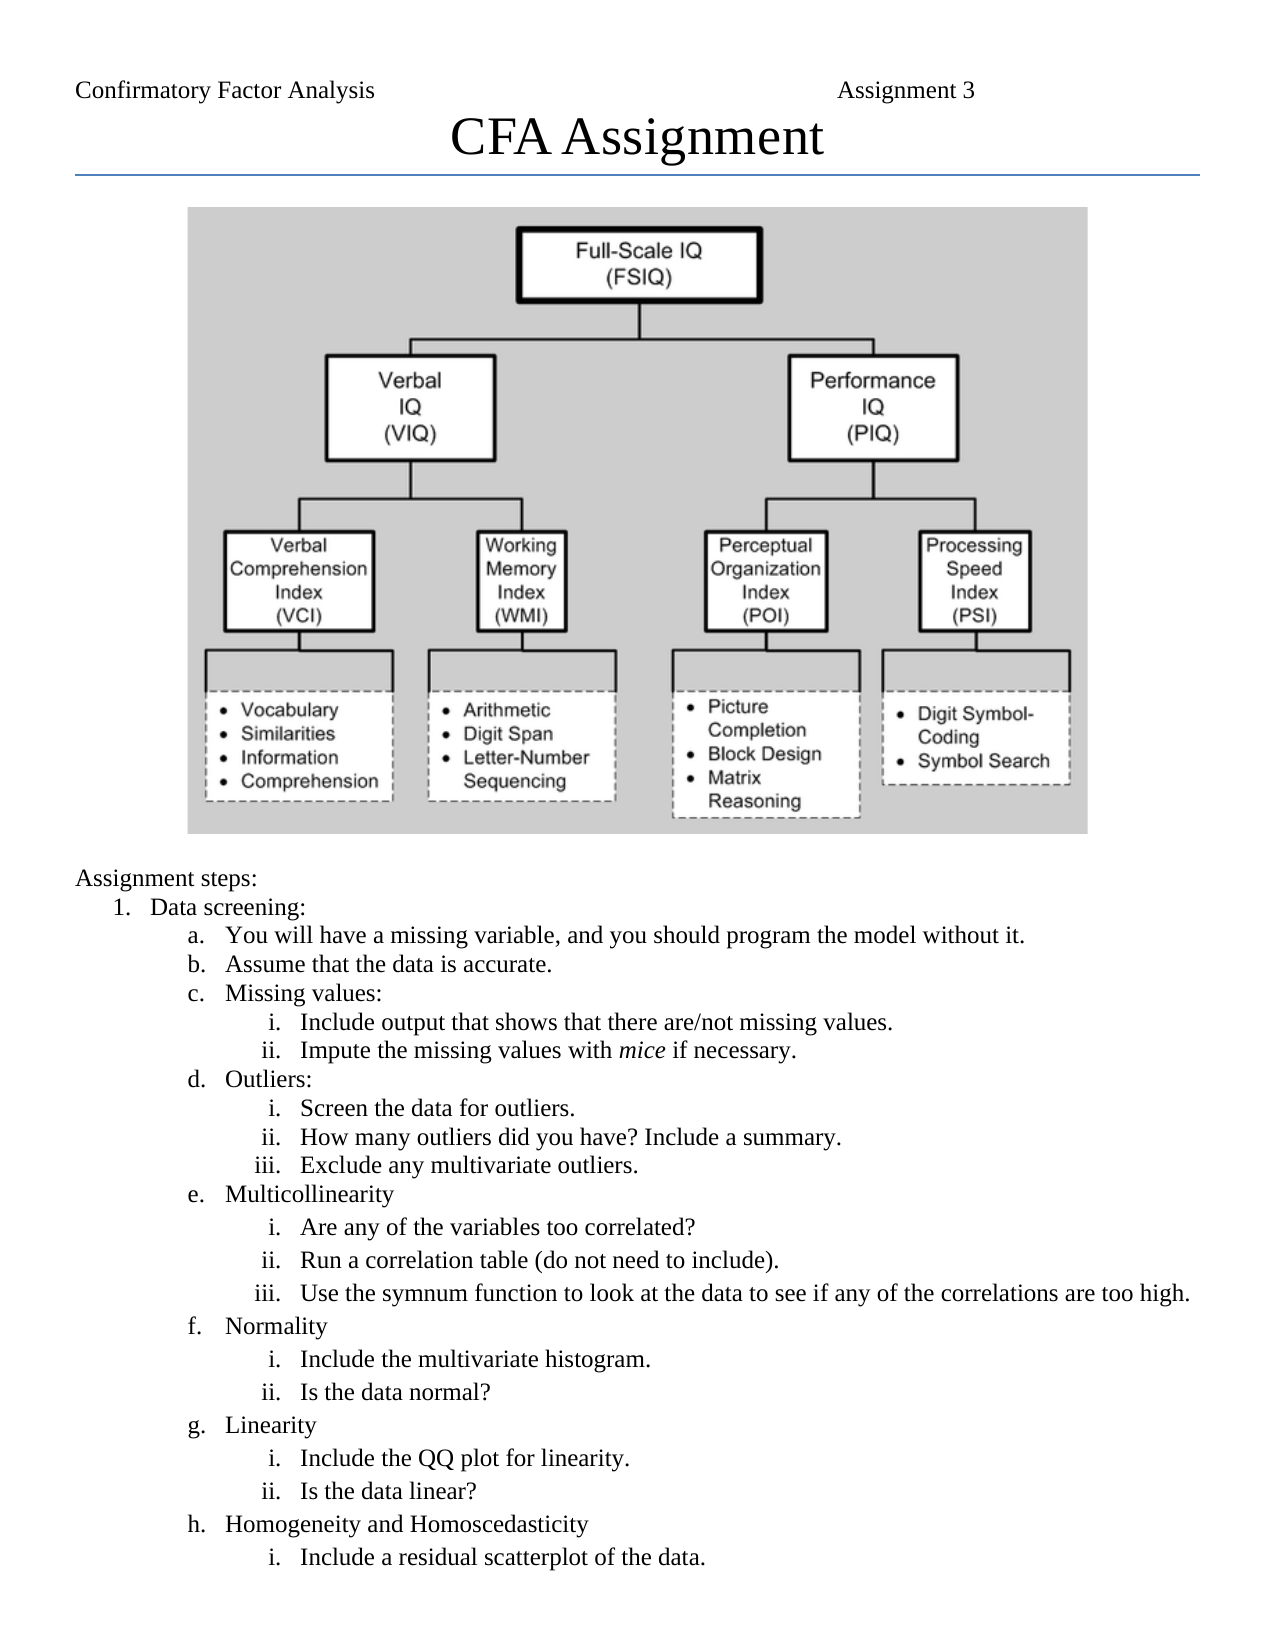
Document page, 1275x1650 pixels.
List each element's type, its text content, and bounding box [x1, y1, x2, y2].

list Include a residual scatterplot of the data. [281, 1542, 1200, 1571]
title CFA Assignment [75, 104, 1200, 174]
list Multicollinearity [187, 1179, 1200, 1208]
picture [187, 207, 1088, 834]
list Homogeneity and Homoscedasticity [187, 1509, 1200, 1538]
list Data screening: [112, 892, 1200, 920]
list Are any of the variables too correlated? [281, 1212, 1200, 1241]
text Assignment steps: [75, 863, 1200, 892]
list Is the data linear? [281, 1476, 1200, 1505]
list Outliers: [187, 1064, 1200, 1093]
list Is the data normal? [281, 1377, 1200, 1406]
list Missing values: [187, 978, 1200, 1007]
list Include the multivariate histogram. [281, 1344, 1200, 1373]
list Use the symnum function to look at the data to see if any of the correlations are too high. [281, 1278, 1200, 1307]
list Exclude any multivariate outliers. [281, 1150, 1200, 1179]
list Run a correlation table (do not need to include). [281, 1245, 1200, 1274]
list Screen the data for outliers. [281, 1093, 1200, 1122]
list Include the QQ plot for linearity. [281, 1443, 1200, 1472]
list Impute the missing values with mice if necessary. [281, 1035, 1200, 1064]
list Include output that shows that there are/not missing values. [281, 1007, 1200, 1035]
list How many outliers did you have? Include a summary. [281, 1122, 1200, 1150]
list Normality [187, 1311, 1200, 1340]
list Assume that the data is accurate. [187, 949, 1200, 978]
list You will have a missing variable, and you should program the model without it. [187, 920, 1200, 949]
list Linearity [187, 1410, 1200, 1439]
